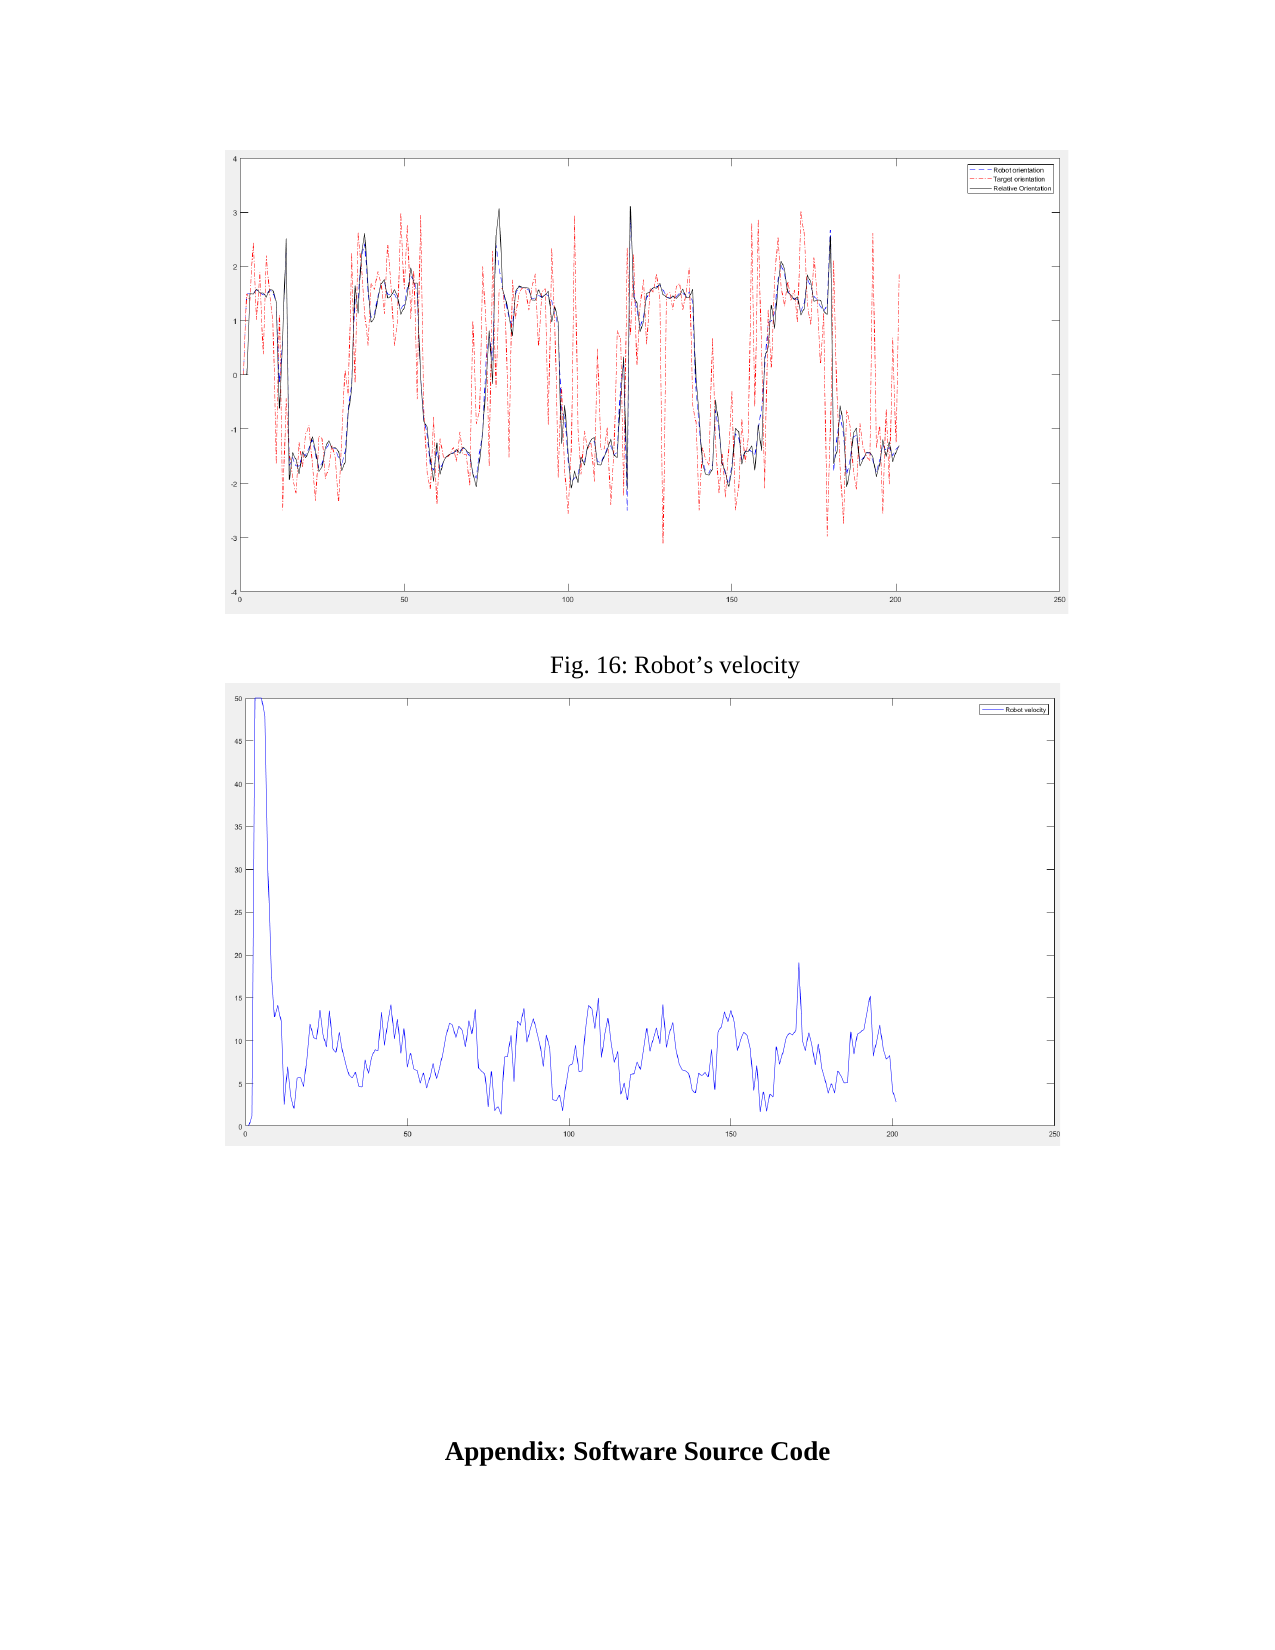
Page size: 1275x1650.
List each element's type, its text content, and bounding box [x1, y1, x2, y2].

picture [225, 683, 1060, 1146]
picture [225, 150, 1069, 614]
text Fig. 16: Robot’s velocity [225, 650, 1125, 679]
text Appendix: Software Source Code [150, 1435, 1125, 1466]
